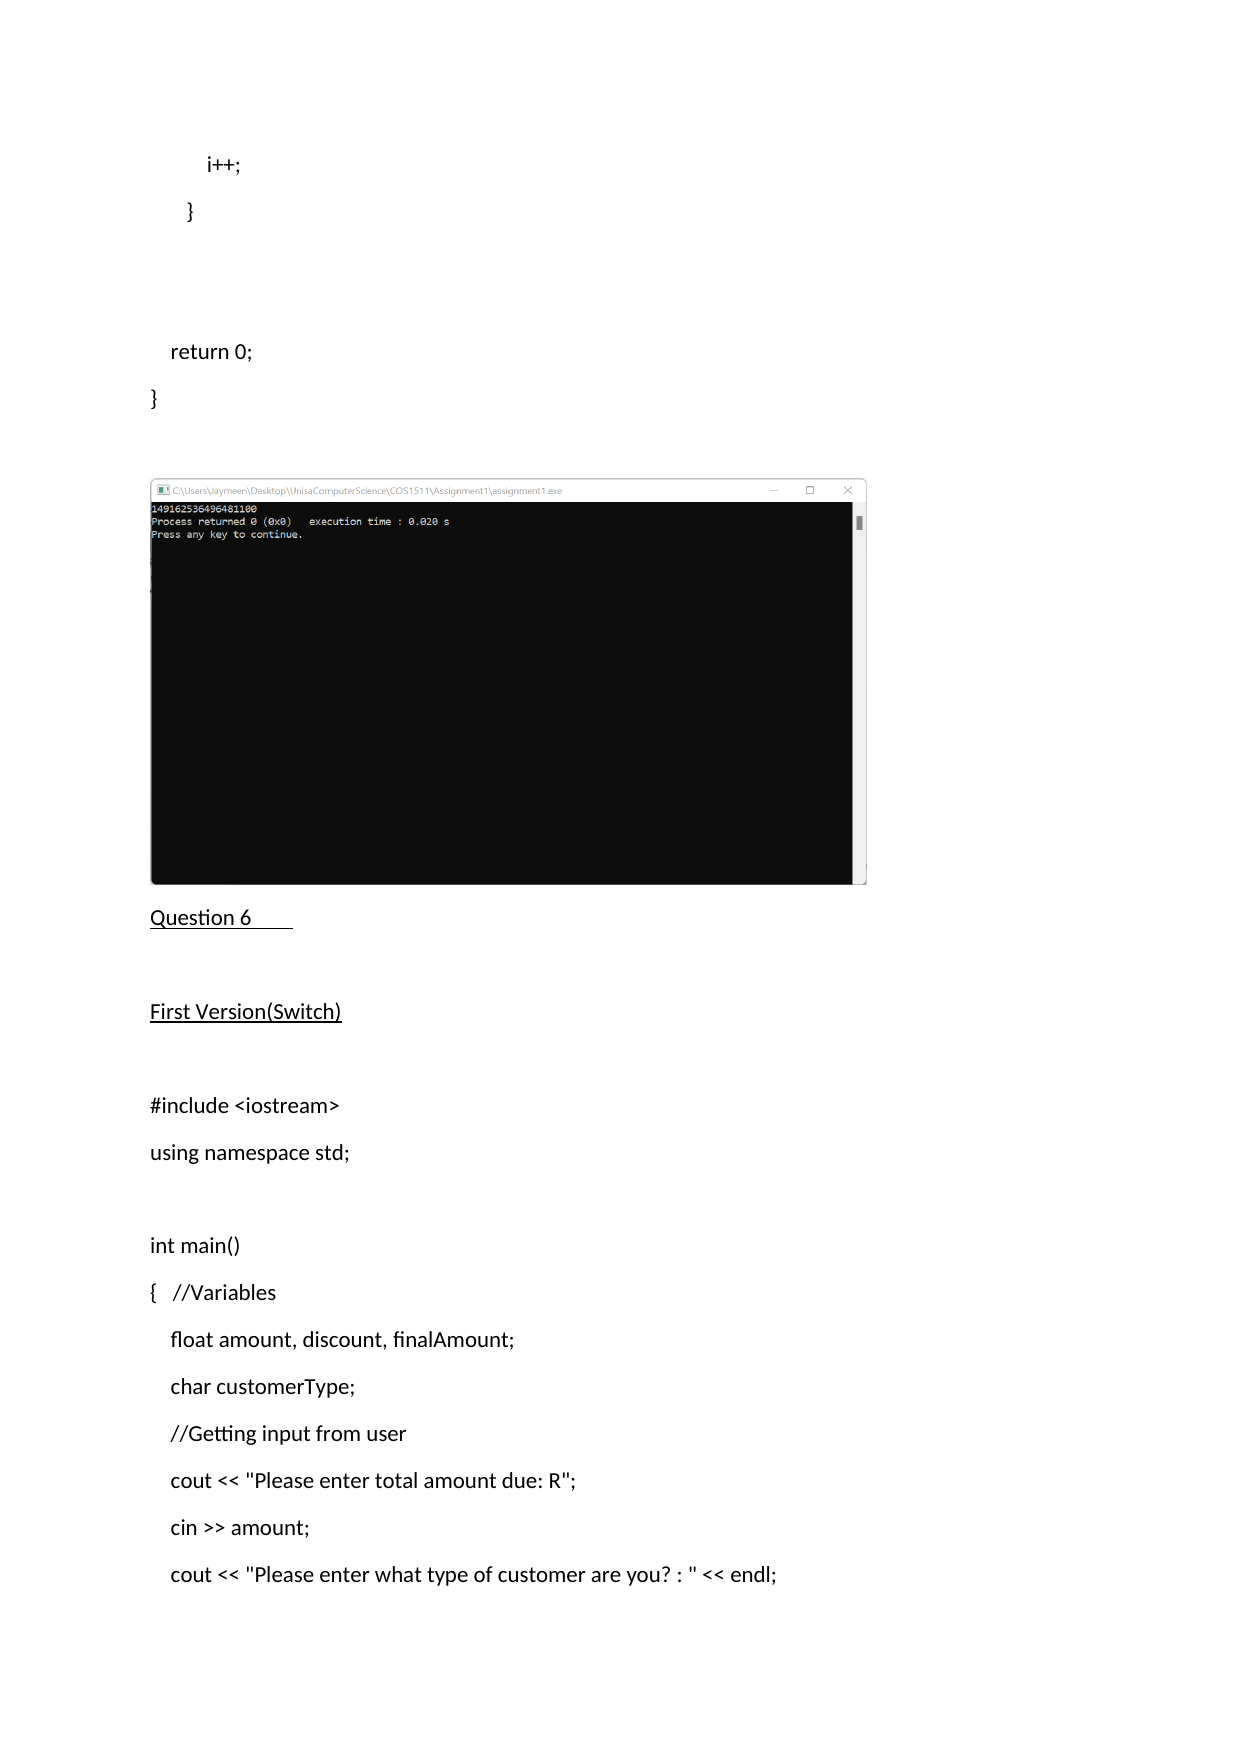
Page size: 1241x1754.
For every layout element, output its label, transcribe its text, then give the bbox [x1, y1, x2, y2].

picture [150, 478, 867, 885]
text char customerType; [150, 1372, 1090, 1400]
text i++; [150, 150, 1090, 178]
text #include <iostream> [150, 1091, 1090, 1119]
text } [150, 197, 1090, 225]
text int main() [150, 1232, 1090, 1260]
text float amount, discount, finalAmount; [150, 1325, 1090, 1353]
text { //Variables [150, 1278, 1090, 1307]
text //Getting input from user [150, 1419, 1090, 1447]
text cout << "Please enter total amount due: R"; [150, 1466, 1090, 1494]
text cout << "Please enter what type of customer are you? : " << endl; [150, 1560, 1090, 1588]
text return 0; [150, 337, 1090, 366]
text } [150, 384, 1090, 412]
text Question 6 [150, 903, 1090, 932]
text using namespace std; [150, 1138, 1090, 1166]
text First Version(Switch) [150, 997, 1090, 1025]
text cin >> amount; [150, 1513, 1090, 1541]
